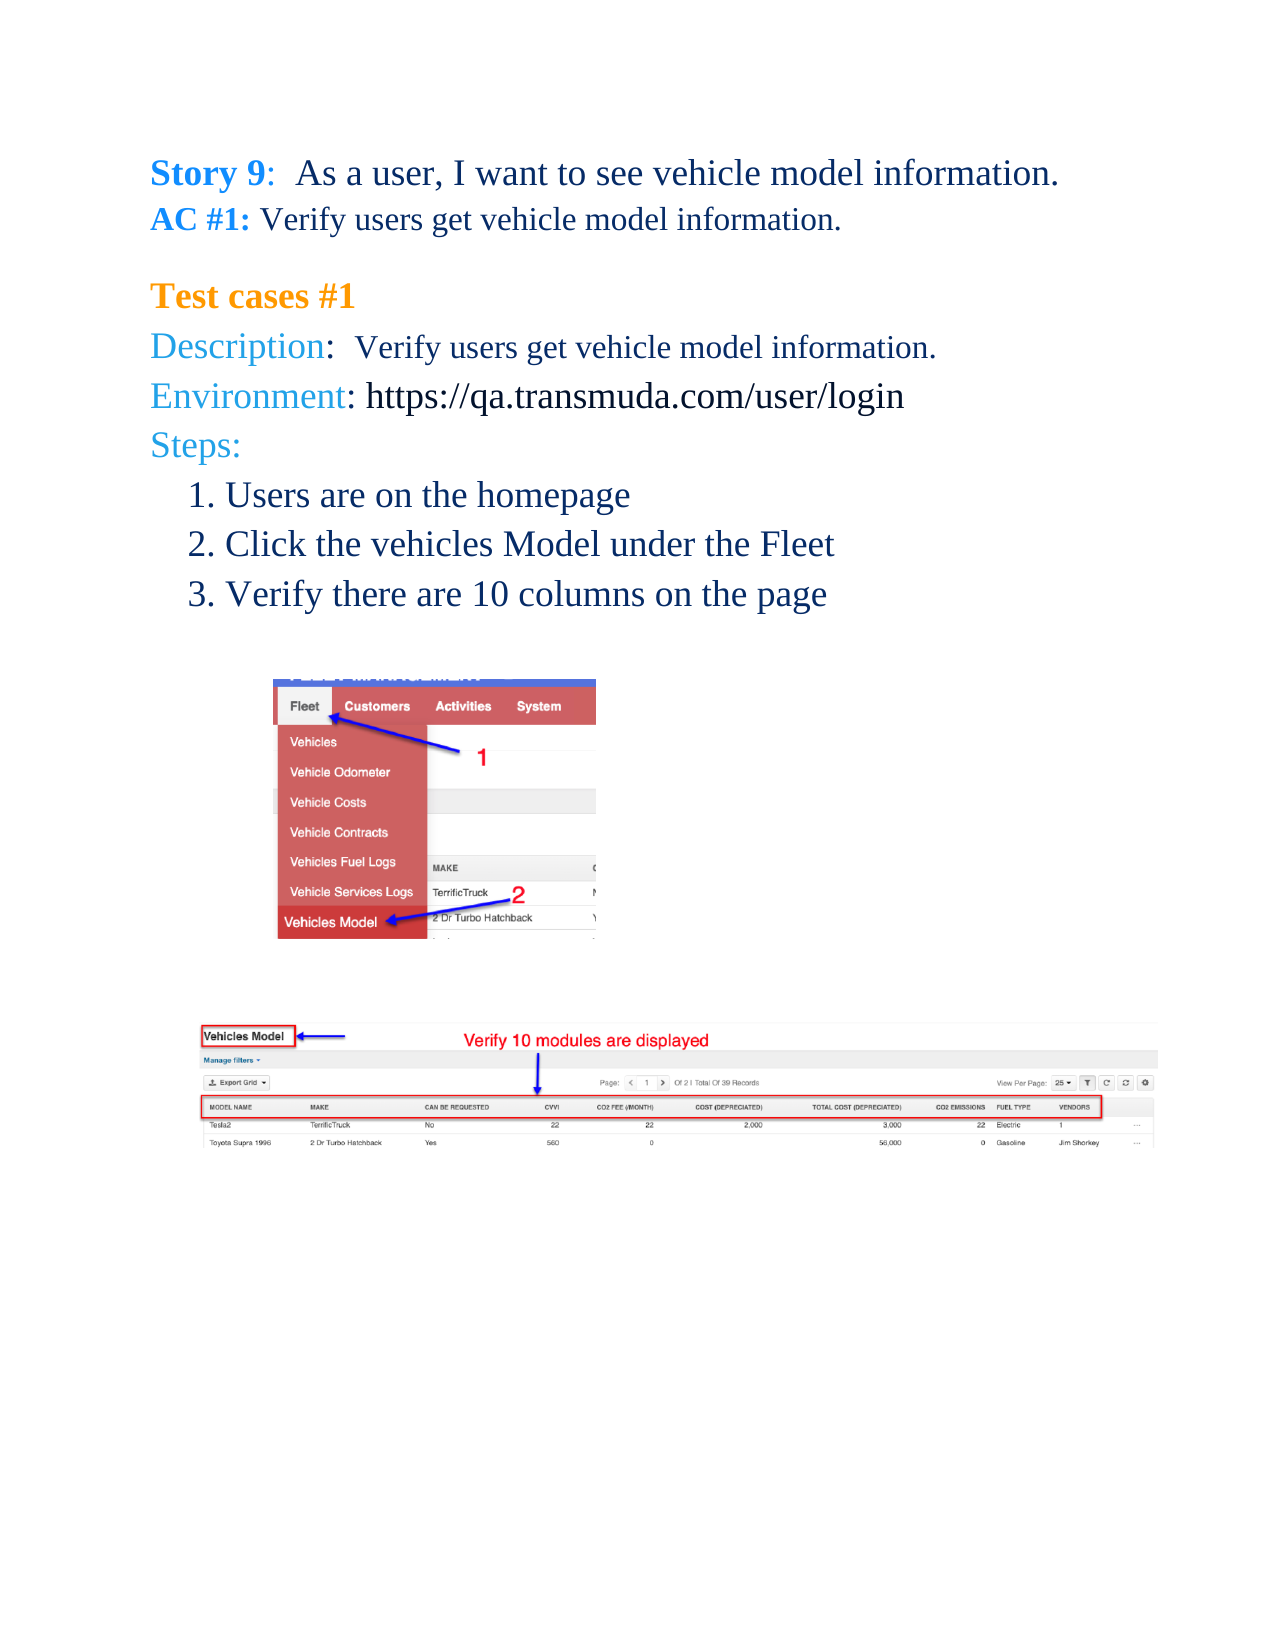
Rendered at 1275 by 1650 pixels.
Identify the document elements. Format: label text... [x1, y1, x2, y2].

text Test cases #1 [150, 274, 1125, 317]
text Story 9: As a user, I want to see vehicle model information. [150, 150, 1125, 193]
list Verify there are 10 columns on the page [187, 571, 1125, 614]
picture [150, 670, 1207, 1171]
list Click the vehicles Model under the Fleet [187, 522, 1125, 565]
text Description: Verify users get vehicle model information. [150, 323, 1125, 367]
list Users are on the homepage [187, 472, 1125, 515]
text AC #1: Verify users get vehicle model information. [150, 199, 1125, 238]
text Environment: https://qa.transmuda.com/user/login [150, 373, 1125, 416]
text Steps: [150, 423, 1125, 466]
